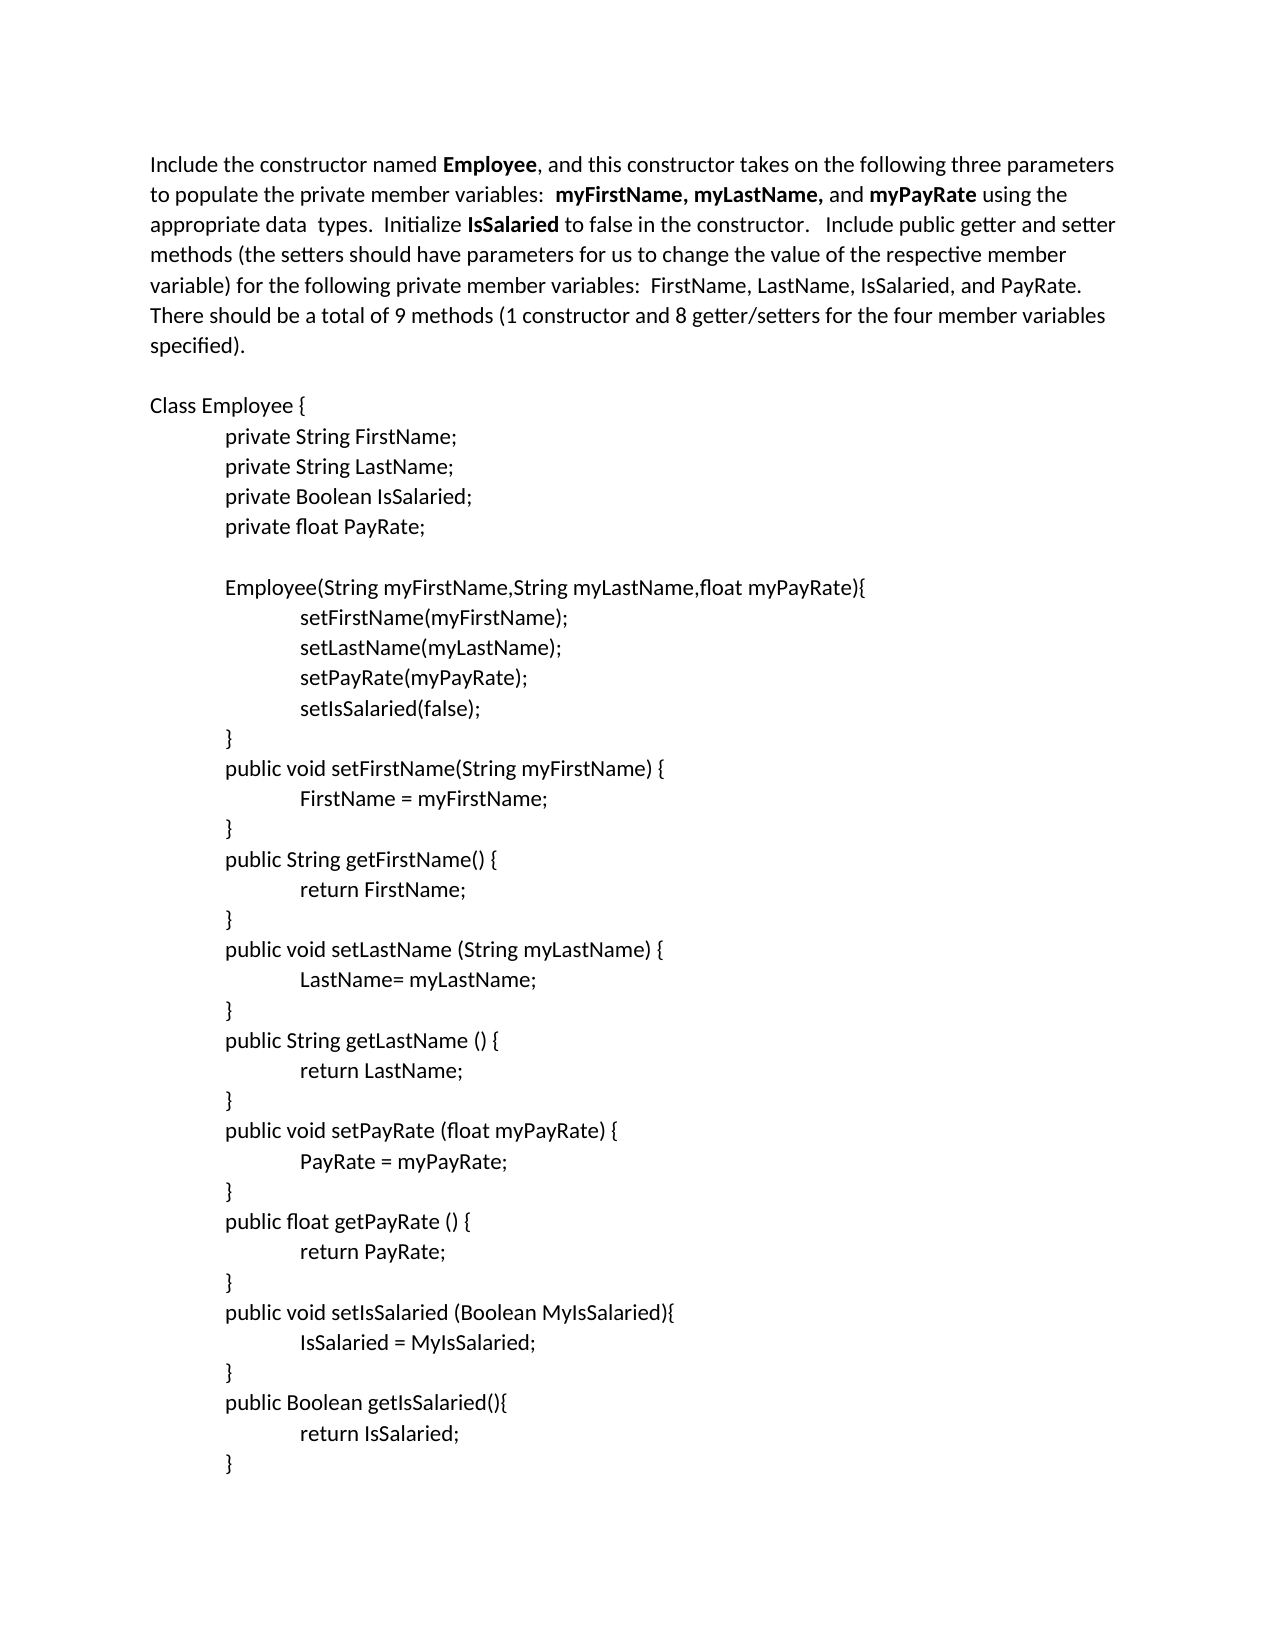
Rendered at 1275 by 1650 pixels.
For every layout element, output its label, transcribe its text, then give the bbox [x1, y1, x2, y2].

text } [150, 996, 1125, 1024]
text public String getLastName () { [150, 1026, 1125, 1054]
text public float getPayRate () { [150, 1207, 1125, 1235]
text } [150, 1177, 1125, 1205]
text public Boolean getIsSalaried(){ [150, 1388, 1125, 1417]
text setPayRate(myPayRate); [225, 663, 1125, 692]
text private float PayRate; [150, 512, 1125, 541]
text public void setIsSalaried (Boolean MyIsSalaried){ [150, 1298, 1125, 1326]
text } [150, 1449, 1125, 1477]
text PayRate = myPayRate; [150, 1147, 1125, 1175]
text Include the constructor named Employee, and this constructor takes on the following three parameters to populate the private member variables: myFirstName, myLastName, and myPayRate using the appropriate data types. Initialize IsSalaried to false in the constructor. Include public getter and setter methods (the setters should have parameters for us to change the value of the respective member variable) for the following private member variables: FirstName, LastName, IsSalaried, and PayRate. There should be a total of 9 methods (1 constructor and 8 getter/setters for the four member variables specified). [150, 150, 1125, 359]
text setFirstName(myFirstName); [150, 603, 1125, 631]
text public void setFirstName(String myFirstName) { [150, 754, 1125, 782]
text } [150, 1086, 1125, 1114]
text setLastName(myLastName); [225, 633, 1125, 661]
text LastName= myLastName; [150, 966, 1125, 994]
text } [150, 814, 1125, 843]
text } [150, 1268, 1125, 1296]
text public void setPayRate (float myPayRate) { [150, 1117, 1125, 1145]
text return LastName; [150, 1056, 1125, 1084]
text public void setLastName (String myLastName) { [150, 935, 1125, 963]
text } [150, 724, 1125, 752]
text Class Employee { [150, 392, 1125, 420]
text FirstName = myFirstName; [150, 784, 1125, 812]
text private String FirstName; [150, 422, 1125, 450]
text return FirstName; [150, 875, 1125, 903]
text return PayRate; [150, 1237, 1125, 1266]
text private Boolean IsSalaried; [150, 482, 1125, 510]
text setIsSalaried(false); [225, 694, 1125, 722]
text return IsSalaried; [150, 1419, 1125, 1447]
text private String LastName; [150, 452, 1125, 480]
text IsSalaried = MyIsSalaried; [150, 1328, 1125, 1356]
text public String getFirstName() { [150, 845, 1125, 873]
text } [150, 905, 1125, 933]
text Employee(String myFirstName,String myLastName,float myPayRate){ [150, 573, 1125, 601]
text } [150, 1358, 1125, 1386]
